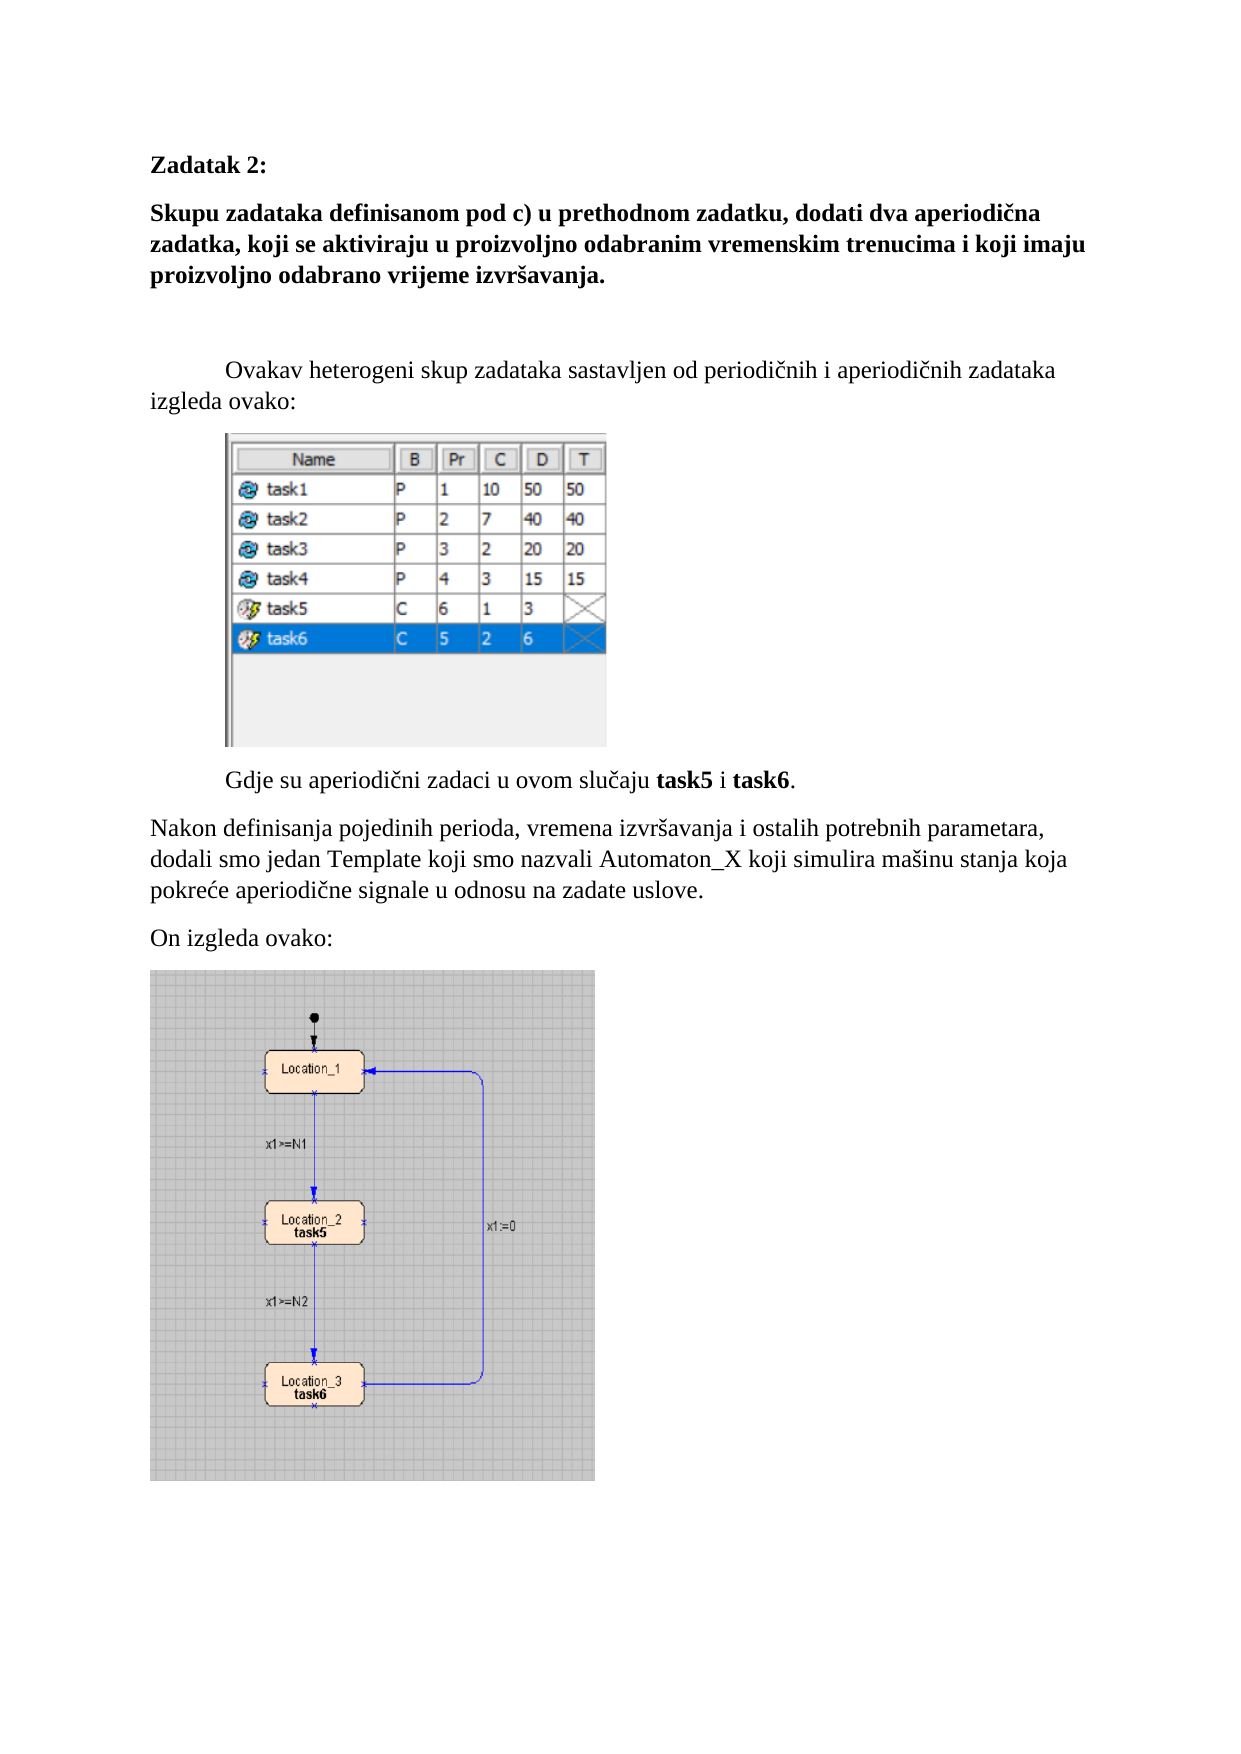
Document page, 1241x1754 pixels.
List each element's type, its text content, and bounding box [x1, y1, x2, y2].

text Nakon definisanja pojedinih perioda, vremena izvršavanja i ostalih potrebnih parametara, dodali smo jedan Template koji smo nazvali Automaton_X koji simulira mašinu stanja koja pokreće aperiodične signale u odnosu na zadate uslove. [150, 813, 1090, 904]
text Zadatak 2: [150, 150, 1090, 179]
text Skupu zadataka definisanom pod c) u prethodnom zadatku, dodati dva aperiodična zadatka, koji se aktiviraju u proizvoljno odabranim vremenskim trenucima i koji imaju proizvoljno odabrano vrijeme izvršavanja. [150, 198, 1090, 288]
text Ovakav heterogeni skup zadataka sastavljen od periodičnih i aperiodičnih zadataka izgleda ovako: [150, 355, 1090, 415]
picture [225, 433, 607, 747]
text Gdje su aperiodični zadaci u ovom slučaju task5 i task6. [150, 765, 1090, 794]
picture [150, 970, 595, 1481]
text On izgleda ovako: [150, 923, 1090, 952]
